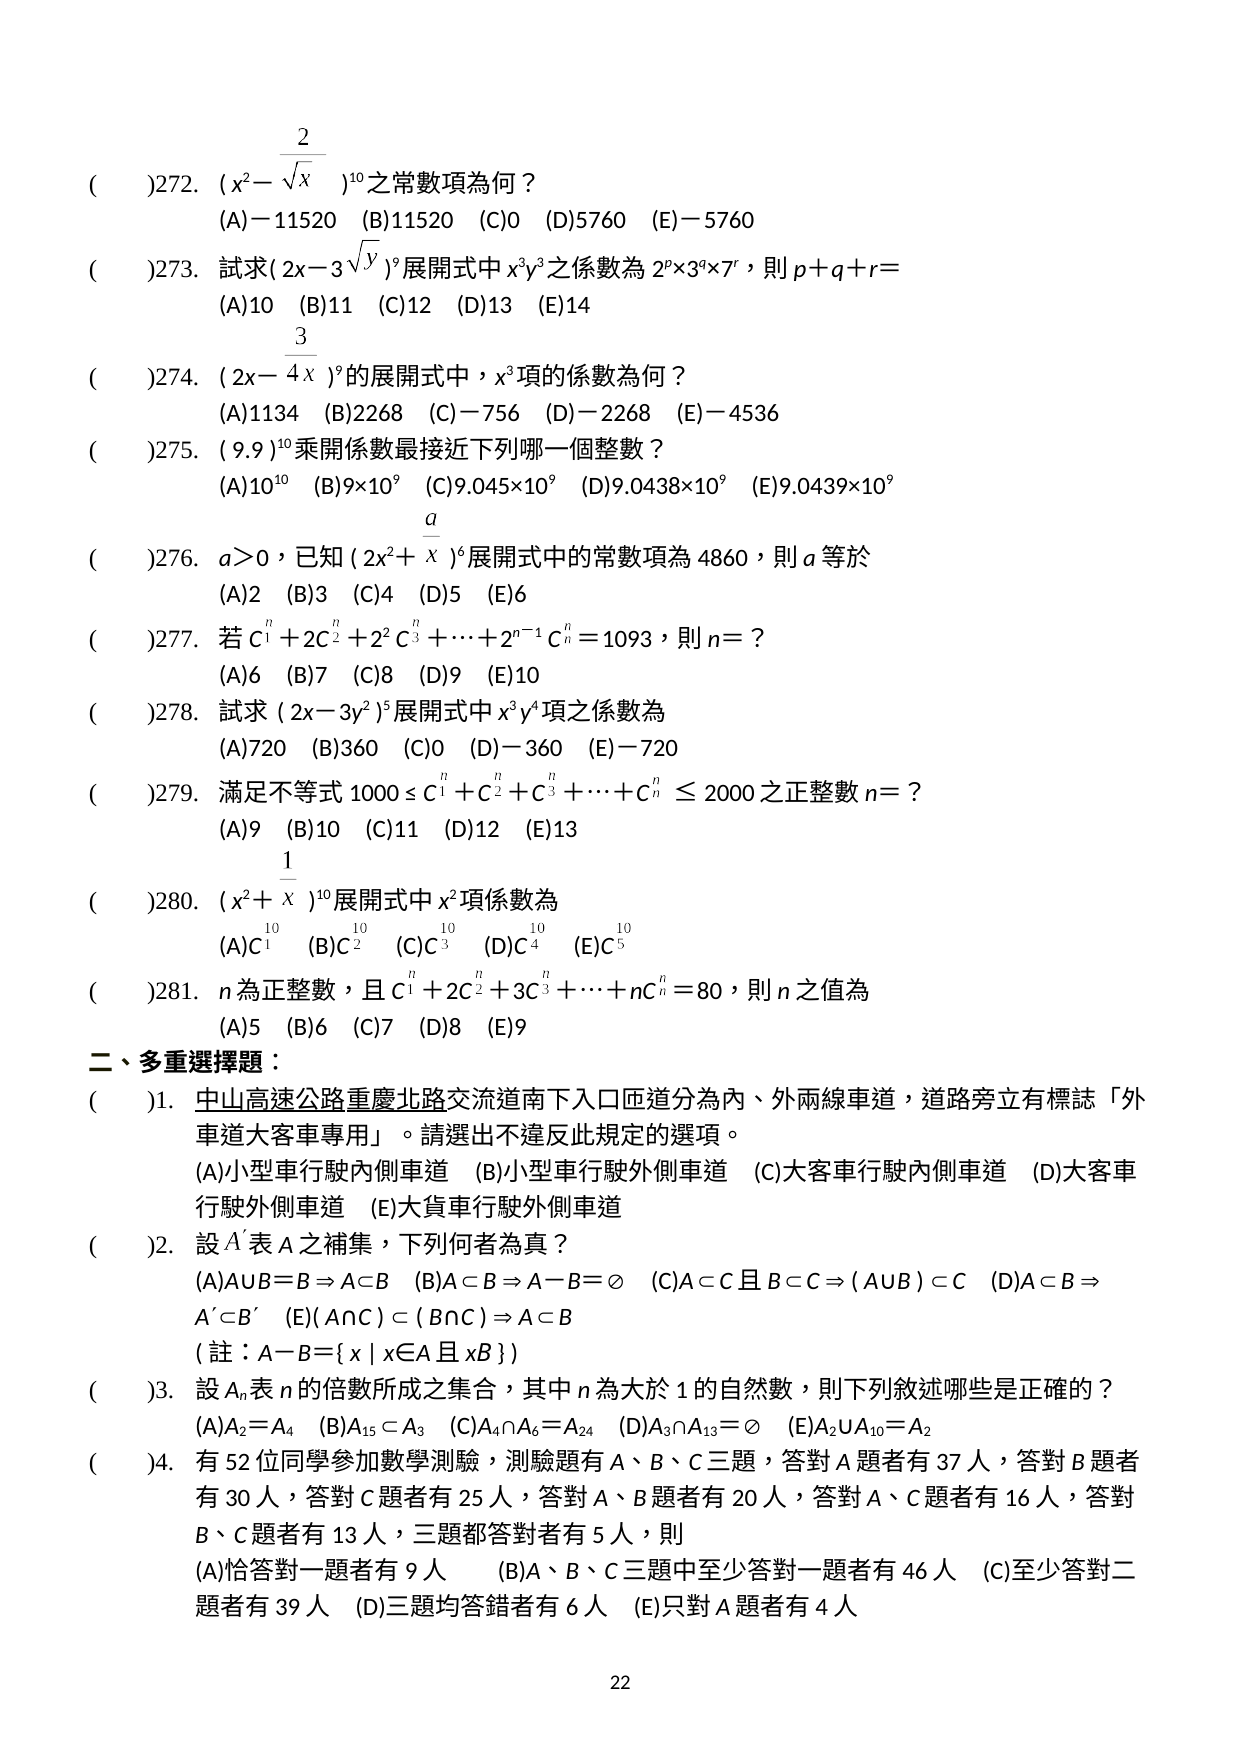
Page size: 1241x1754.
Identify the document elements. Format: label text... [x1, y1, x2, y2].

list 設An表n的倍數所成之集合，其中n為大於1的自然數，則下列敘述哪些是正確的？ (A)A2＝A4 (B)A15 A3 (C)A4∩A6＝A24 (D)A3∩A13＝ (E)A2∪A10＝A2 [88, 1369, 1152, 1442]
list n為正整數，且C＋2C＋3C＋…＋nC＝80，則n之值為 (A)5 (B)6 (C)7 (D)8 (E)9 [88, 962, 1152, 1043]
list 若C＋2C＋22 C＋…＋2n－1 C＝1093，則n＝？ (A)6 (B)7 (C)8 (D)9 (E)10 [88, 610, 1152, 691]
list 有52位同學參加數學測驗，測驗題有A、B、C三題，答對A題者有37人，答對B題者有30人，答對C題者有25人，答對A、B題者有20人，答對A、C題者有16人，答對B、C題者有13人，三題都答對者有5人，則 (A)恰答對一題者有9人 (B)A、B、C三題中至少答對一題者有46人 (C)至少答對二題者有39人 (D)三題均答錯者有6人 (E)只對A題者有4人 [88, 1442, 1152, 1623]
list ( 9.9 )10乘開係數最接近下列哪一個整數？ (A)1010 (B)9×109 (C)9.045×109 (D)9.0438×109 (E)9.0439×109 [88, 429, 1152, 502]
list ( x2＋ )10展開式中x2項係數為 (A)C (B)C (C)C (D)C (E)C [88, 845, 1152, 962]
list 滿足不等式1000 ≤ C＋C＋C＋…＋C ≤ 2000之正整數n＝？ (A)9 (B)10 (C)11 (D)12 (E)13 [88, 764, 1152, 845]
list 設表A之補集，下列何者為真？ (A)A∪B＝B AB (B)A B A－B＝ (C)A C且B C ( A∪B ) C (D)A B AB (E)( A∩C ) ( B∩C ) A B ( 註：A－B＝{ x | x∈A且xB } ) [88, 1224, 1152, 1369]
list 試求( 2x－3)9展開式中x3y3之係數為2p×3q×7r，則p＋q＋r＝ (A)10 (B)11 (C)12 (D)13 (E)14 [88, 236, 1152, 321]
list 試求 ( 2x－3y2 )5展開式中x3 y4項之係數為 (A)720 (B)360 (C)0 (D)－360 (E)－720 [88, 691, 1152, 764]
list ( x2－)10之常數項為何？ (A)－11520 (B)11520 (C)0 (D)5760 (E)－5760 [88, 121, 1152, 236]
list a＞0，已知 ( 2x2＋ )6展開式中的常數項為4860，則a等於 (A)2 (B)3 (C)4 (D)5 (E)6 [88, 502, 1152, 610]
list 中山高速公路 重慶北路交流道南下入口匝道分為內、外兩線車道，道路旁立有標誌「外車道大客車專用」。請選出不違反此規定的選項。 (A)小型車行駛內側車道 (B)小型車行駛外側車道 (C)大客車行駛內側車道 (D)大客車行駛外側車道 (E)大貨車行駛外側車道 [88, 1079, 1152, 1224]
text 二、多重選擇題： [88, 1043, 1152, 1079]
list ( 2x－ )9的展開式中，x3項的係數為何？ (A)1134 (B)2268 (C)－756 (D)－2268 (E)－4536 [88, 321, 1152, 429]
